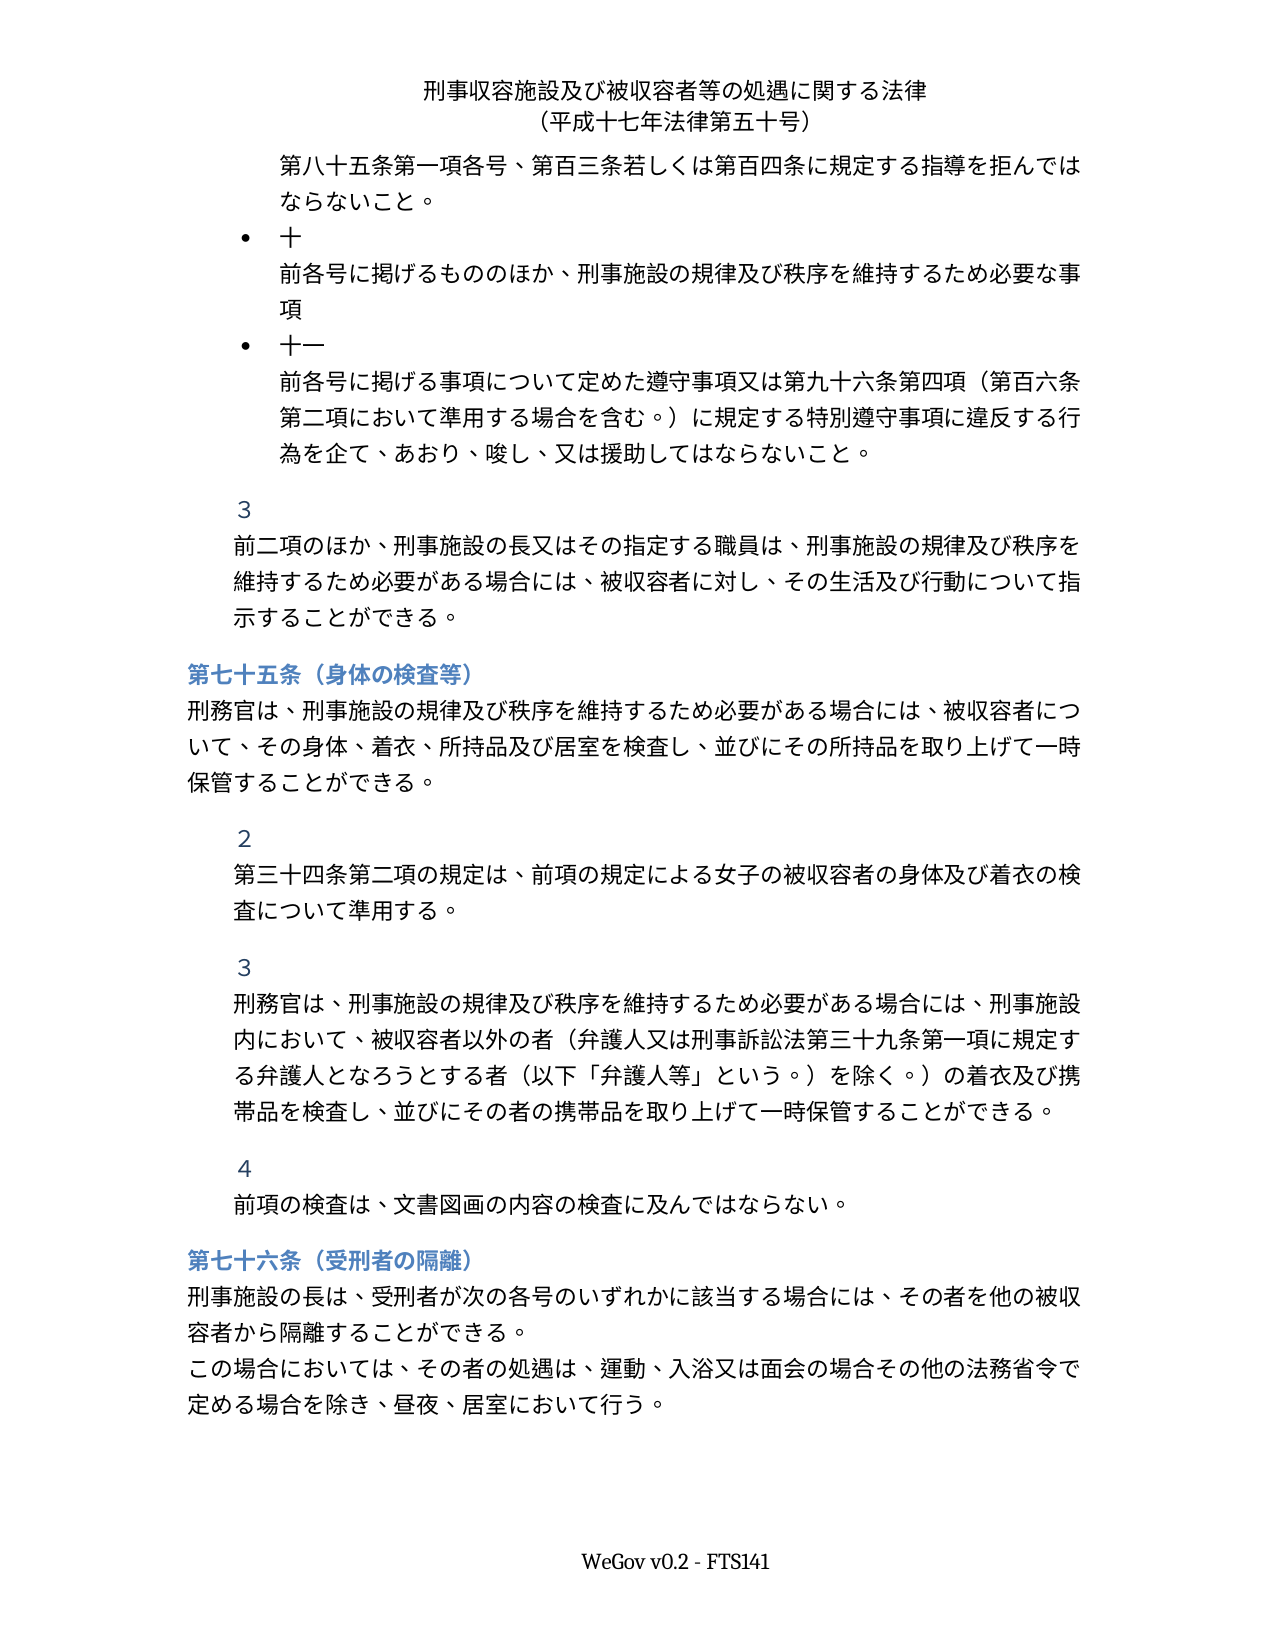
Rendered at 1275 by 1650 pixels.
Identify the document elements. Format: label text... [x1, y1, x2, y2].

subtitle ３ [233, 494, 1087, 526]
subtitle ２ [233, 823, 1087, 855]
text 刑事施設の長は、受刑者が次の各号のいずれかに該当する場合には、その者を他の被収容者から隔離することができる。 この場合においては、その者の処遇は、運動、入浴又は面会の場合その他の法務省令で定める場合を除き、昼夜、居室において行う。 [187, 1281, 1087, 1420]
list 十一 前各号に掲げる事項について定めた遵守事項又は第九十六条第四項（第百六条第二項において準用する場合を含む。）に規定する特別遵守事項に違反する行為を企て、あおり、唆し、又は援助してはならないこと。 [242, 330, 1087, 469]
subtitle ３ [233, 952, 1087, 983]
list 十 前各号に掲げるもののほか、刑事施設の規律及び秩序を維持するため必要な事項 [242, 222, 1087, 325]
subtitle 第七十六条（受刑者の隔離） [187, 1245, 1087, 1277]
text 刑務官は、刑事施設の規律及び秩序を維持するため必要がある場合には、被収容者について、その身体、着衣、所持品及び居室を検査し、並びにその所持品を取り上げて一時保管することができる。 [187, 695, 1087, 798]
text 前項の検査は、文書図画の内容の検査に及んではならない。 [233, 1188, 1087, 1220]
text 第三十四条第二項の規定は、前項の規定による女子の被収容者の身体及び着衣の検査について準用する。 [233, 859, 1087, 927]
text 刑務官は、刑事施設の規律及び秩序を維持するため必要がある場合には、刑事施設内において、被収容者以外の者（弁護人又は刑事訴訟法第三十九条第一項に規定する弁護人となろうとする者（以下「弁護人等」という。）を除く。）の着衣及び携帯品を検査し、並びにその者の携帯品を取り上げて一時保管することができる。 [233, 988, 1087, 1127]
subtitle 第七十五条（身体の検査等） [187, 659, 1087, 690]
subtitle ４ [233, 1153, 1087, 1184]
text 前二項のほか、刑事施設の長又はその指定する職員は、刑事施設の規律及び秩序を維持するため必要がある場合には、被収容者に対し、その生活及び行動について指示することができる。 [233, 530, 1087, 633]
list 九 正当な理由なく、第九十二条若しくは第九十三条に規定する作業を怠り、又は第八十五条第一項各号、第百三条若しくは第百四条に規定する指導を拒んではならないこと。 [242, 150, 1087, 217]
